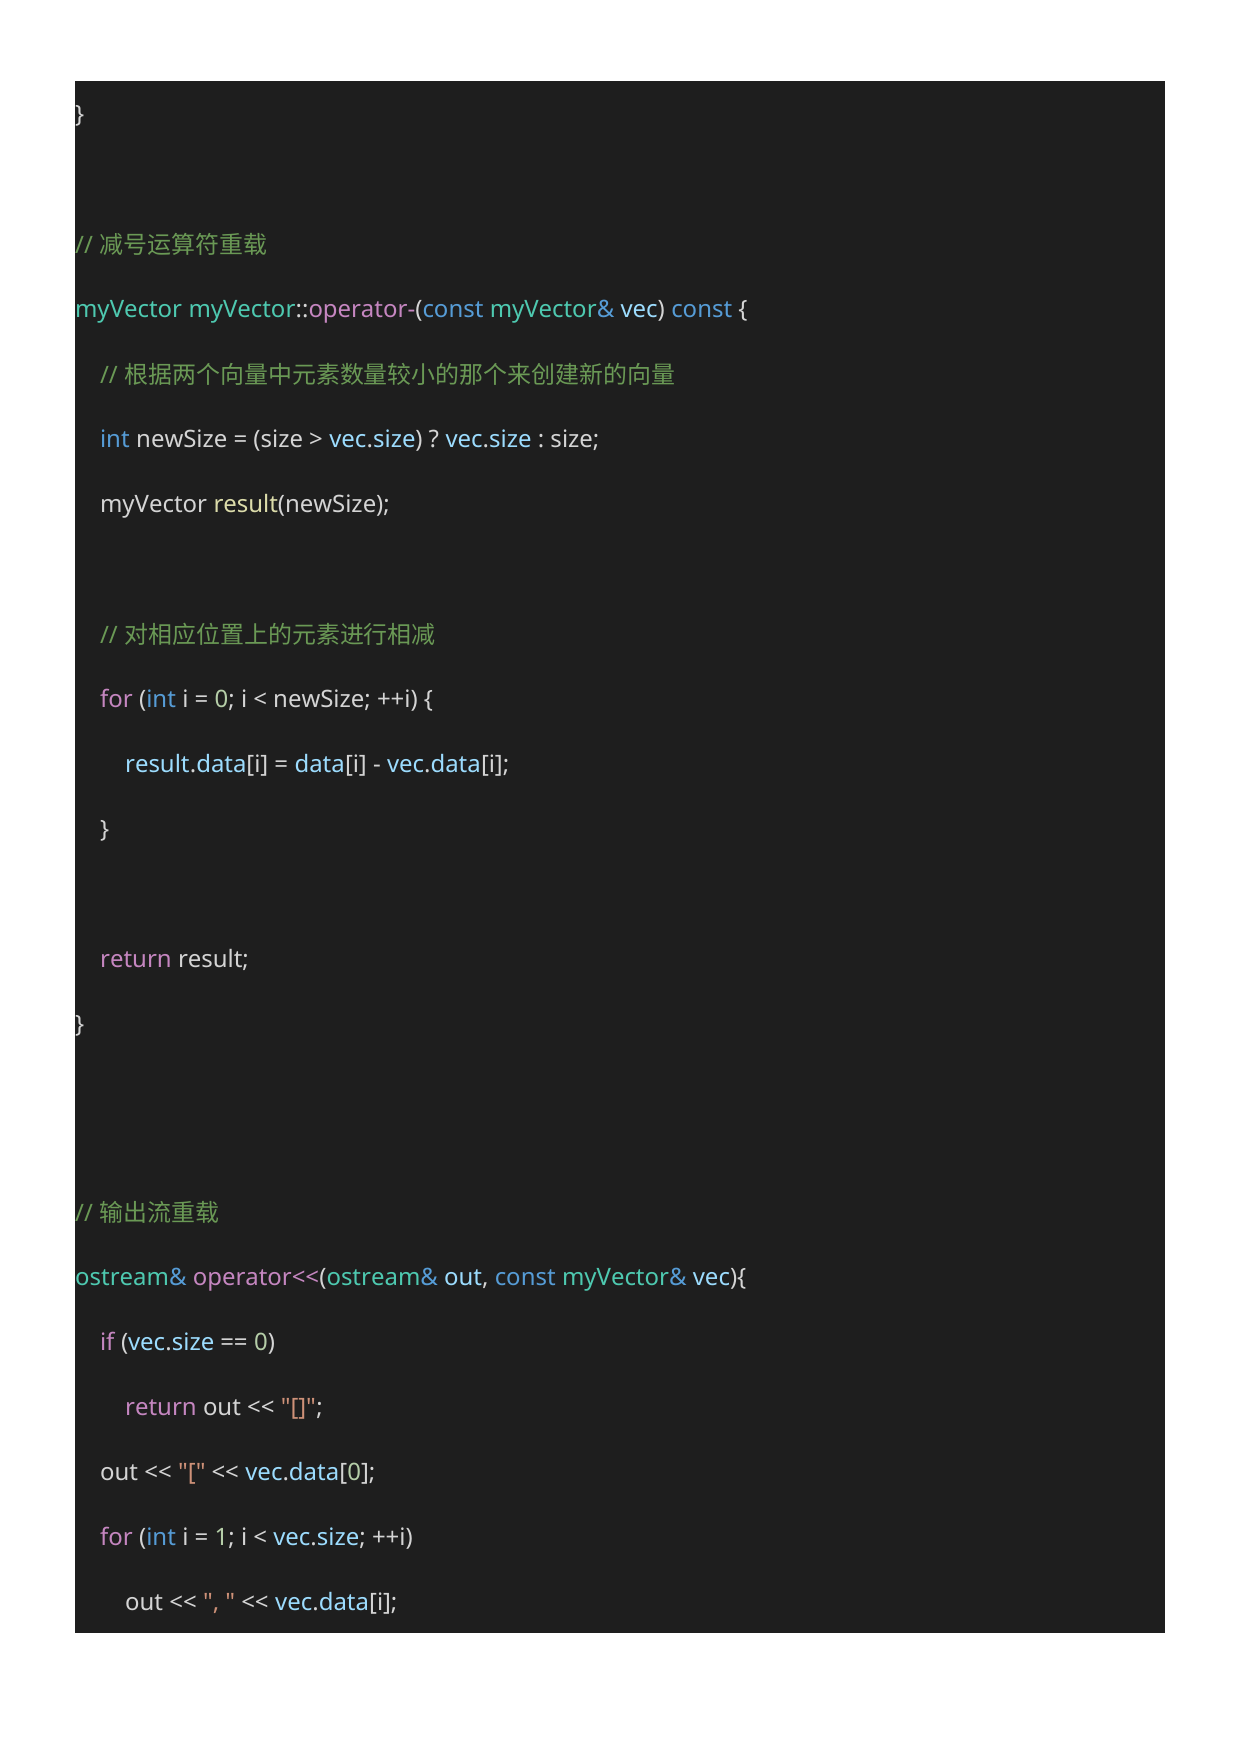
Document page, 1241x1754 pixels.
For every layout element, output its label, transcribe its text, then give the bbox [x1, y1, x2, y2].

text } [75, 796, 1165, 861]
text if (vec.size == 0) [75, 1308, 1165, 1373]
text return result; [75, 926, 1165, 991]
text } [75, 81, 1165, 146]
text result.data[i] = data[i] - vec.data[i]; [75, 731, 1165, 796]
text out << "[" << vec.data[0]; [75, 1438, 1165, 1503]
text // 减号运算符重载 [75, 211, 1165, 276]
text return out << "[]"; [75, 1373, 1165, 1438]
text int newSize = (size > vec.size) ? vec.size : size; [75, 406, 1165, 471]
text myVector result(newSize); [75, 471, 1165, 536]
text // 对相应位置上的元素进行相减 [75, 601, 1165, 666]
text for (int i = 1; i < vec.size; ++i) [75, 1503, 1165, 1568]
text } [75, 991, 1165, 1056]
text out << ", " << vec.data[i]; [75, 1568, 1165, 1633]
text myVector myVector::operator-(const myVector& vec) const { [75, 276, 1165, 341]
text // 输出流重载 [75, 1178, 1165, 1243]
text for (int i = 0; i < newSize; ++i) { [75, 666, 1165, 731]
text ostream& operator<<(ostream& out, const myVector& vec){ [75, 1243, 1165, 1308]
text // 根据两个向量中元素数量较小的那个来创建新的向量 [75, 341, 1165, 406]
